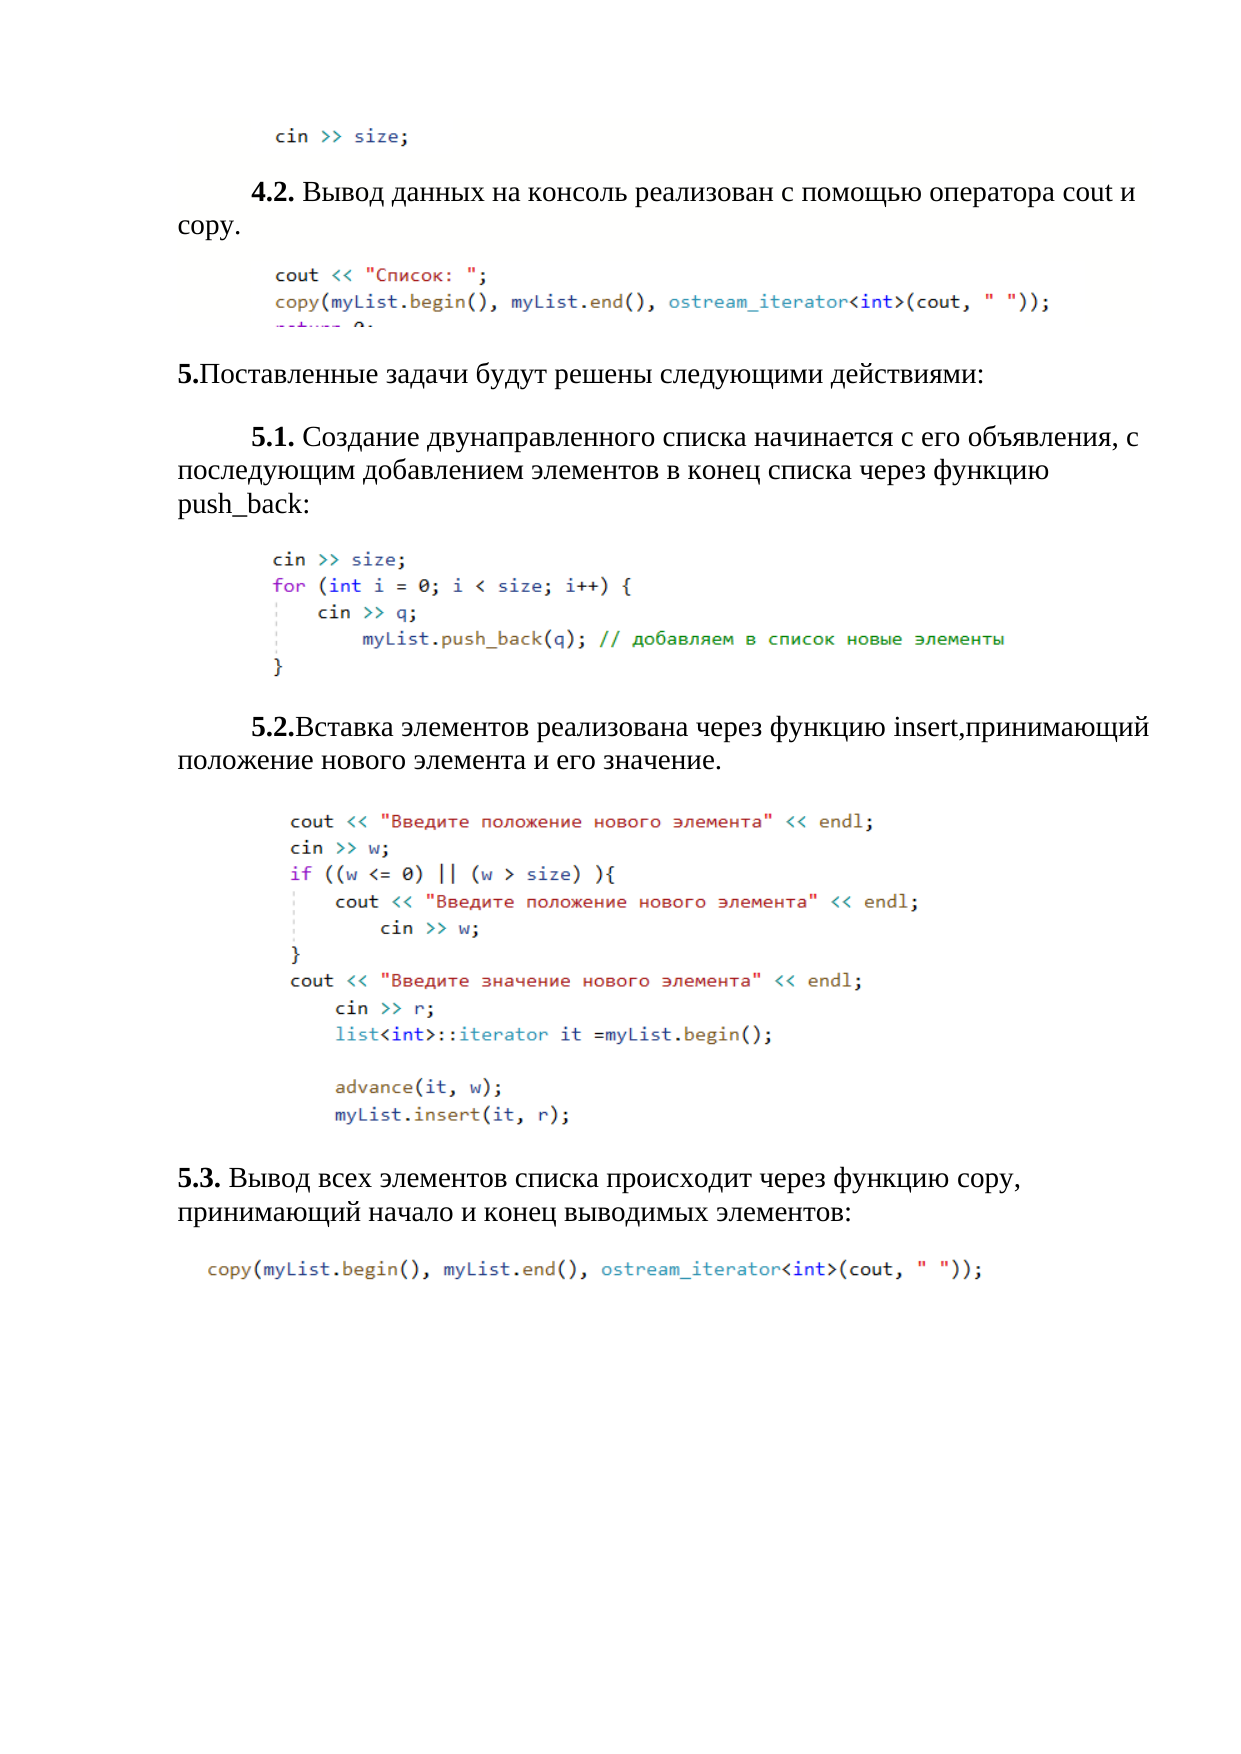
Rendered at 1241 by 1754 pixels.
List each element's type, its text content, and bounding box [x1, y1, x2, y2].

picture [251, 548, 1043, 680]
text 5.1. Создание двунаправленного списка начинается с его объявления, с последующим добавлением элементов в конец списка через функцию push_back: [177, 419, 1152, 519]
text 5.3. Вывод всех элементов списка происходит через функцию copy, принимающий начало и конец выводимых элементов: [177, 1161, 1152, 1228]
picture [251, 805, 929, 1132]
text 4.2. Вывод данных на консоль реализован с помощью оператора cout и copy. [177, 174, 1152, 241]
text 5.2.Вставка элементов реализована через функцию insert,принимающий положение нового элемента и его значение. [177, 709, 1152, 776]
picture [251, 261, 1085, 327]
picture [177, 1256, 1049, 1287]
text 5.Поставленные задачи будут решены следующими действиями: [177, 356, 1152, 389]
picture [251, 118, 454, 154]
